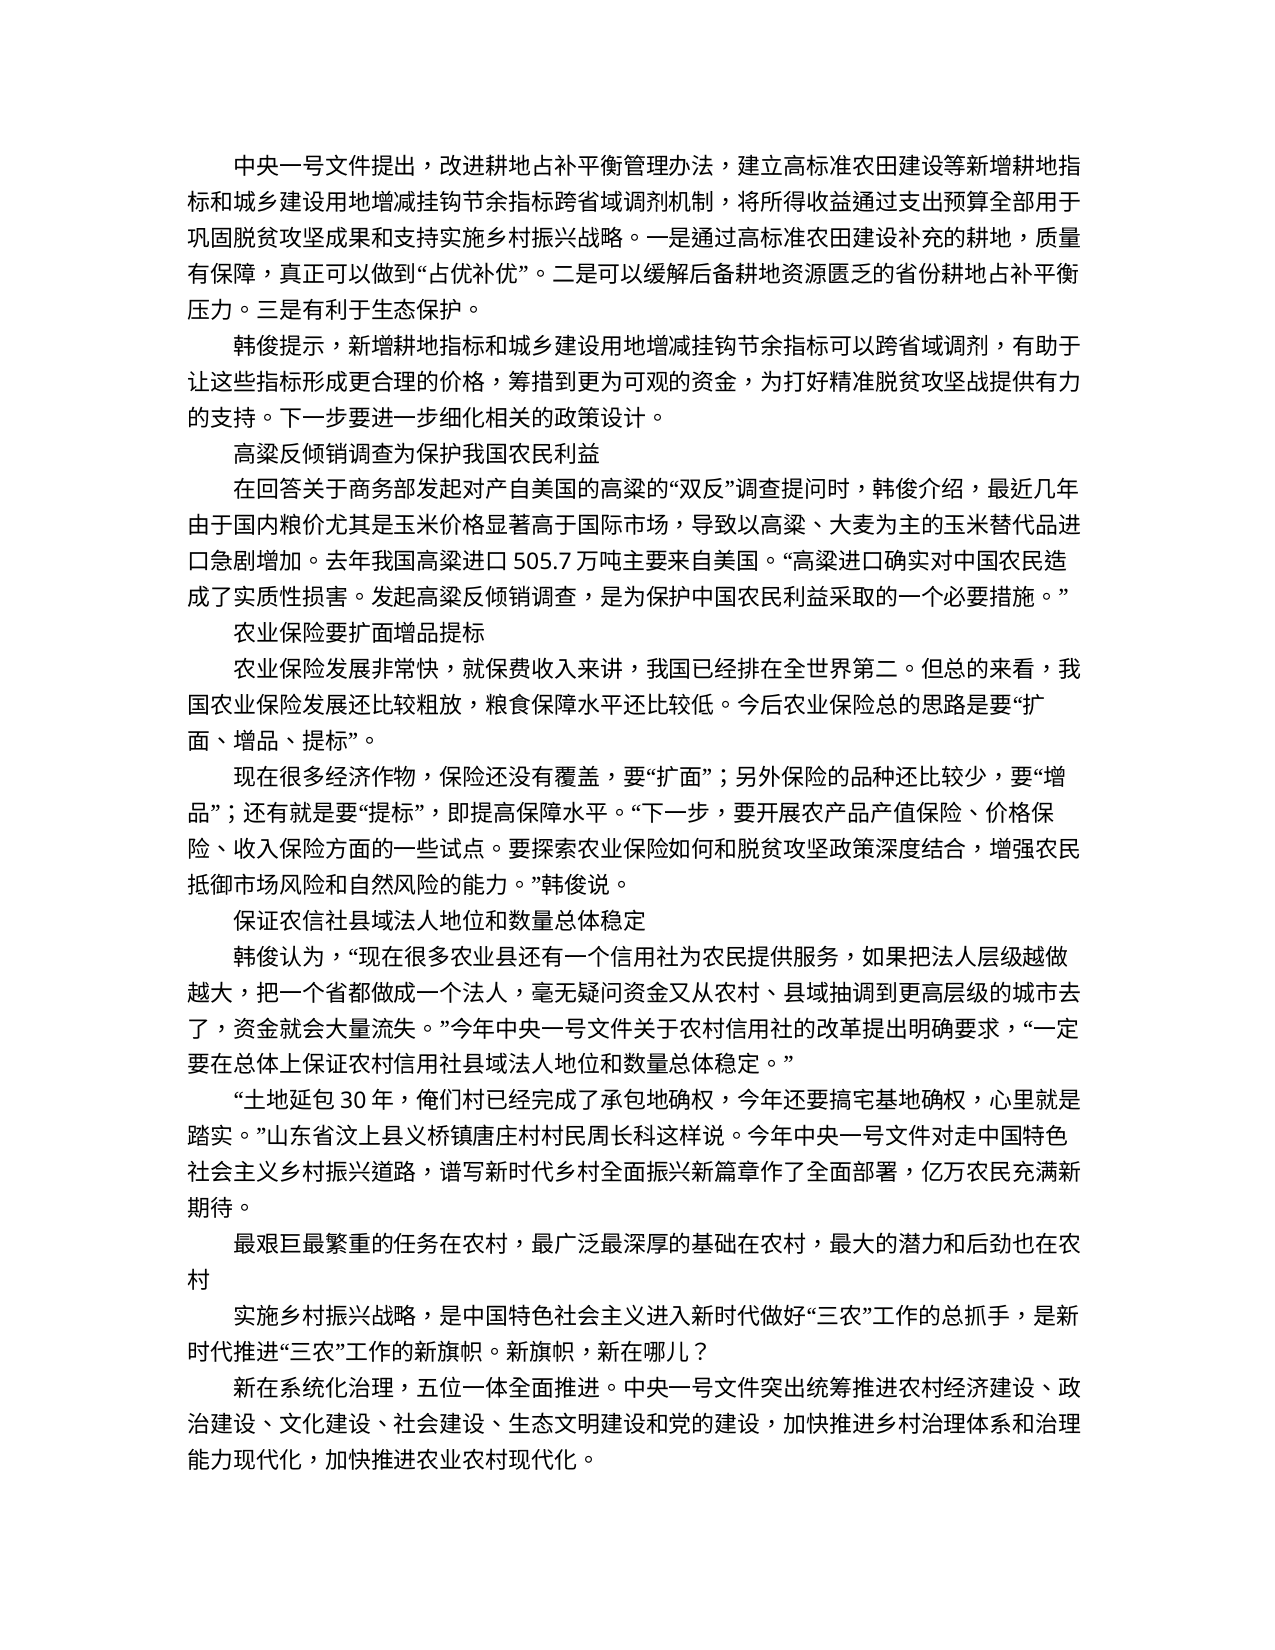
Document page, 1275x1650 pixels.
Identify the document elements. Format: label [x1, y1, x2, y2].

text [187, 150, 1087, 1475]
